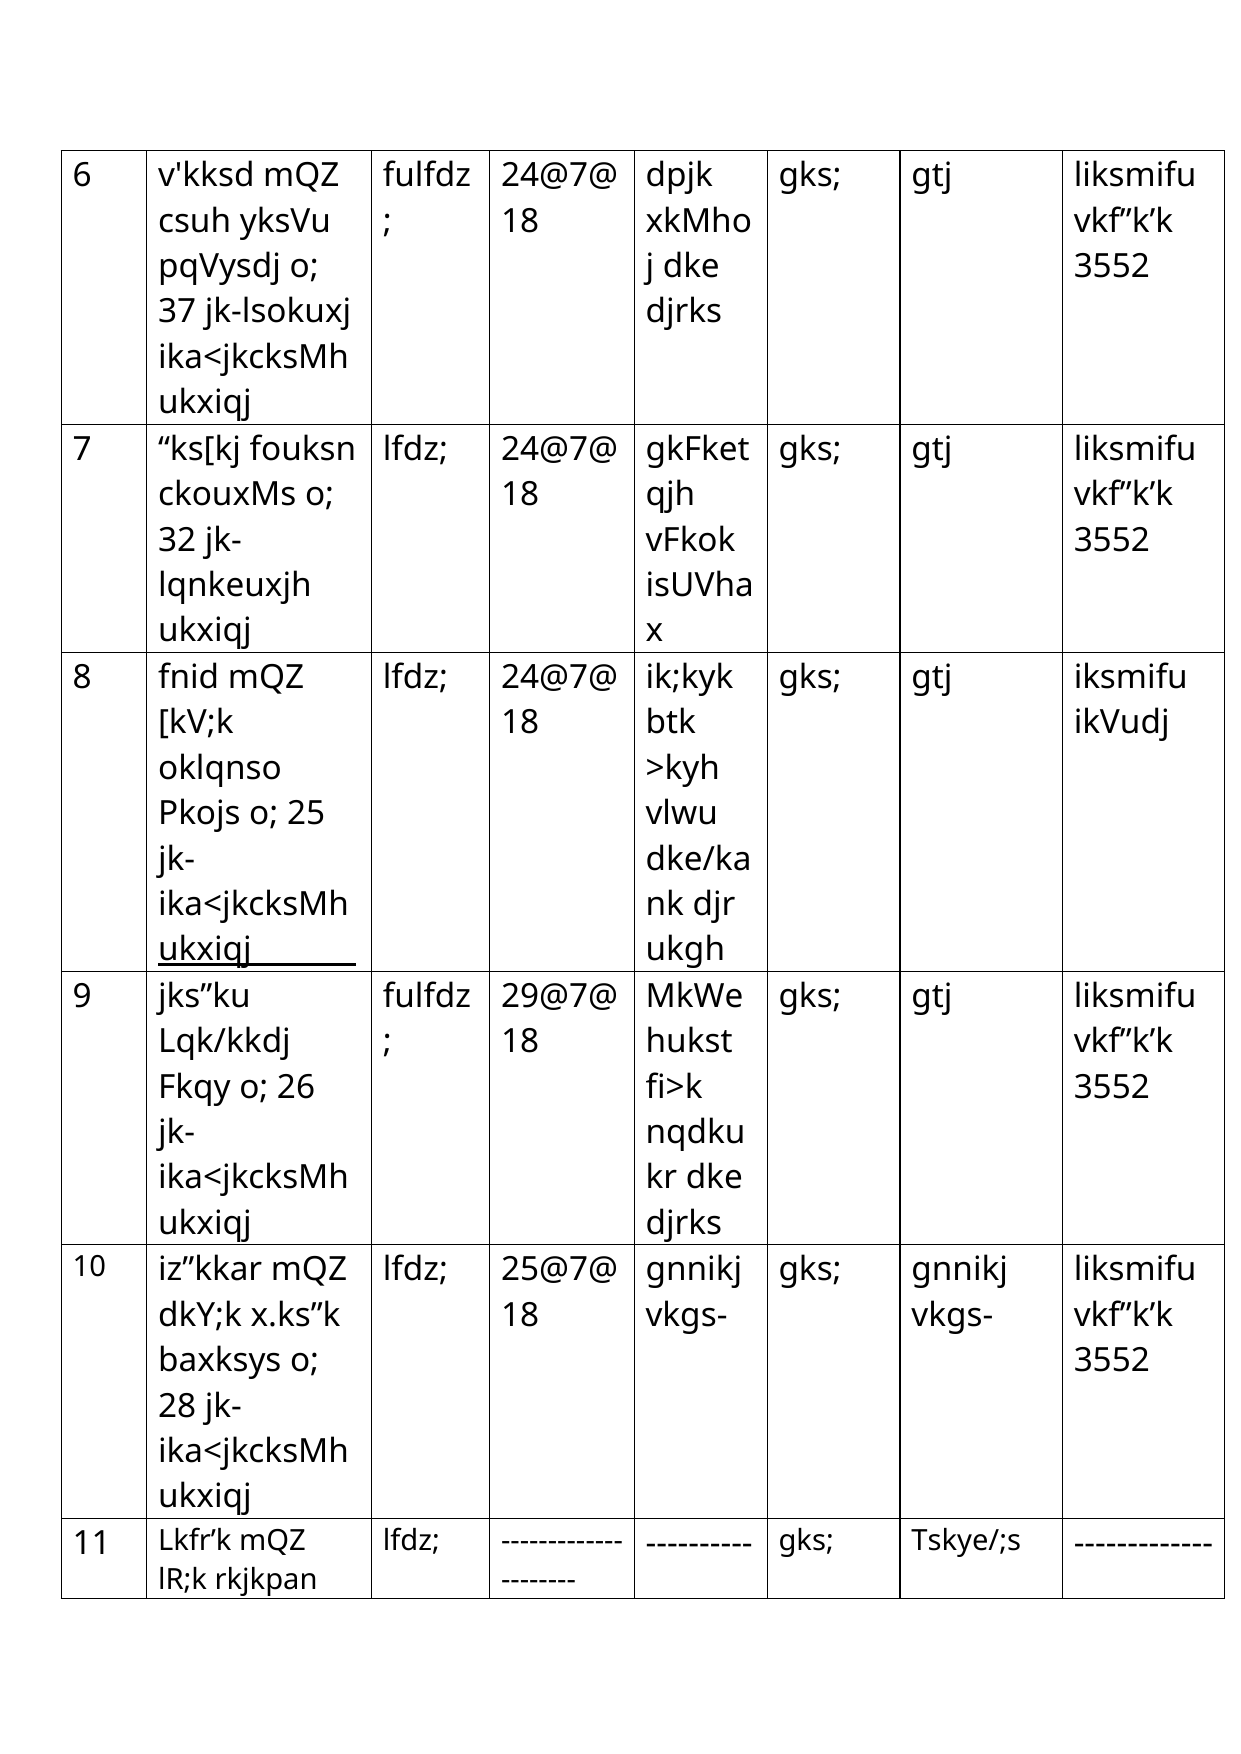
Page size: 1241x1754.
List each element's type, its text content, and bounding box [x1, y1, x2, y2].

table_cell 24@7@18 [490, 425, 634, 652]
table_cell gks; [768, 1245, 899, 1518]
table_cell gtj [901, 425, 1062, 652]
table_cell v'kksd mQZ csuh yksVu pqVysdj o; 37 jk-lsokuxj ika<jkcksMh ukxiqj [147, 151, 371, 423]
table_cell Tskye/;s [901, 1519, 1062, 1598]
table_cell iksmifu ikVudj [1063, 653, 1224, 971]
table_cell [147, 1519, 371, 1598]
table_cell liksmifu vkf”k’k 3552 [1063, 972, 1224, 1244]
table_cell gkFketqjh vFkok isUVhax [635, 425, 767, 652]
table_cell 29@7@18 [490, 972, 634, 1244]
table_cell 24@7@18 [490, 653, 634, 971]
table_cell fnid mQZ [kV;k oklqnso Pkojs o; 25 jk-ika<jkcksMh ukxiqj [147, 653, 371, 971]
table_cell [490, 1519, 634, 1598]
table_cell fulfdz; [372, 972, 489, 1244]
table_cell 6 [62, 151, 146, 423]
table_cell ik;kyk btk >kyh vlwu dke/kank djr ukgh [635, 653, 767, 971]
table_cell 9 [62, 972, 146, 1244]
table_cell gnnikj vkgs- [635, 1245, 767, 1518]
table_cell gtj [901, 151, 1062, 423]
table_cell gks; [768, 653, 899, 971]
table_cell dpjk xkMhoj dke djrks [635, 151, 767, 423]
table_cell ---------------- [635, 1519, 767, 1598]
table_cell fulfdz; [372, 151, 489, 423]
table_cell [1063, 151, 1224, 423]
table_cell 25@7@18 [490, 1245, 634, 1518]
table_cell lfdz; [372, 425, 489, 652]
table_cell lfdz; [372, 1519, 489, 1598]
table_cell gtj [901, 653, 1062, 971]
table_cell gks; [768, 425, 899, 652]
table_cell liksmifu vkf”k’k 3552 [1063, 1245, 1224, 1518]
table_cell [1063, 1519, 1224, 1598]
table_cell liksmifu vkf”k’k 3552 [1063, 425, 1224, 652]
table_cell iz”kkar mQZ dkY;k x.ks”k baxksys o; 28 jk-ika<jkcksMh ukxiqj [147, 1245, 371, 1518]
table_cell lfdz; [372, 1245, 489, 1518]
table_cell gks; [768, 972, 899, 1244]
table_cell gks; [768, 1519, 899, 1598]
table_cell 8 [62, 653, 146, 971]
table_cell gtj [901, 972, 1062, 1244]
table_cell 10 [62, 1245, 146, 1518]
table_cell “ks[kj fouksn ckouxMs o; 32 jk- lqnkeuxjh ukxiqj [147, 425, 371, 652]
table_cell gks; [768, 151, 899, 423]
table_cell 7 [62, 425, 146, 652]
table_cell 24@7@18 [490, 151, 634, 423]
table_cell gnnikj vkgs- [901, 1245, 1062, 1518]
table_cell lfdz; [372, 653, 489, 971]
table_cell 11 [62, 1519, 146, 1598]
table_cell MkWehukst fi>k nqdkukr dke djrks [635, 972, 767, 1244]
table_cell jks”ku Lqk/kkdj Fkqy o; 26 jk-ika<jkcksMh ukxiqj [147, 972, 371, 1244]
